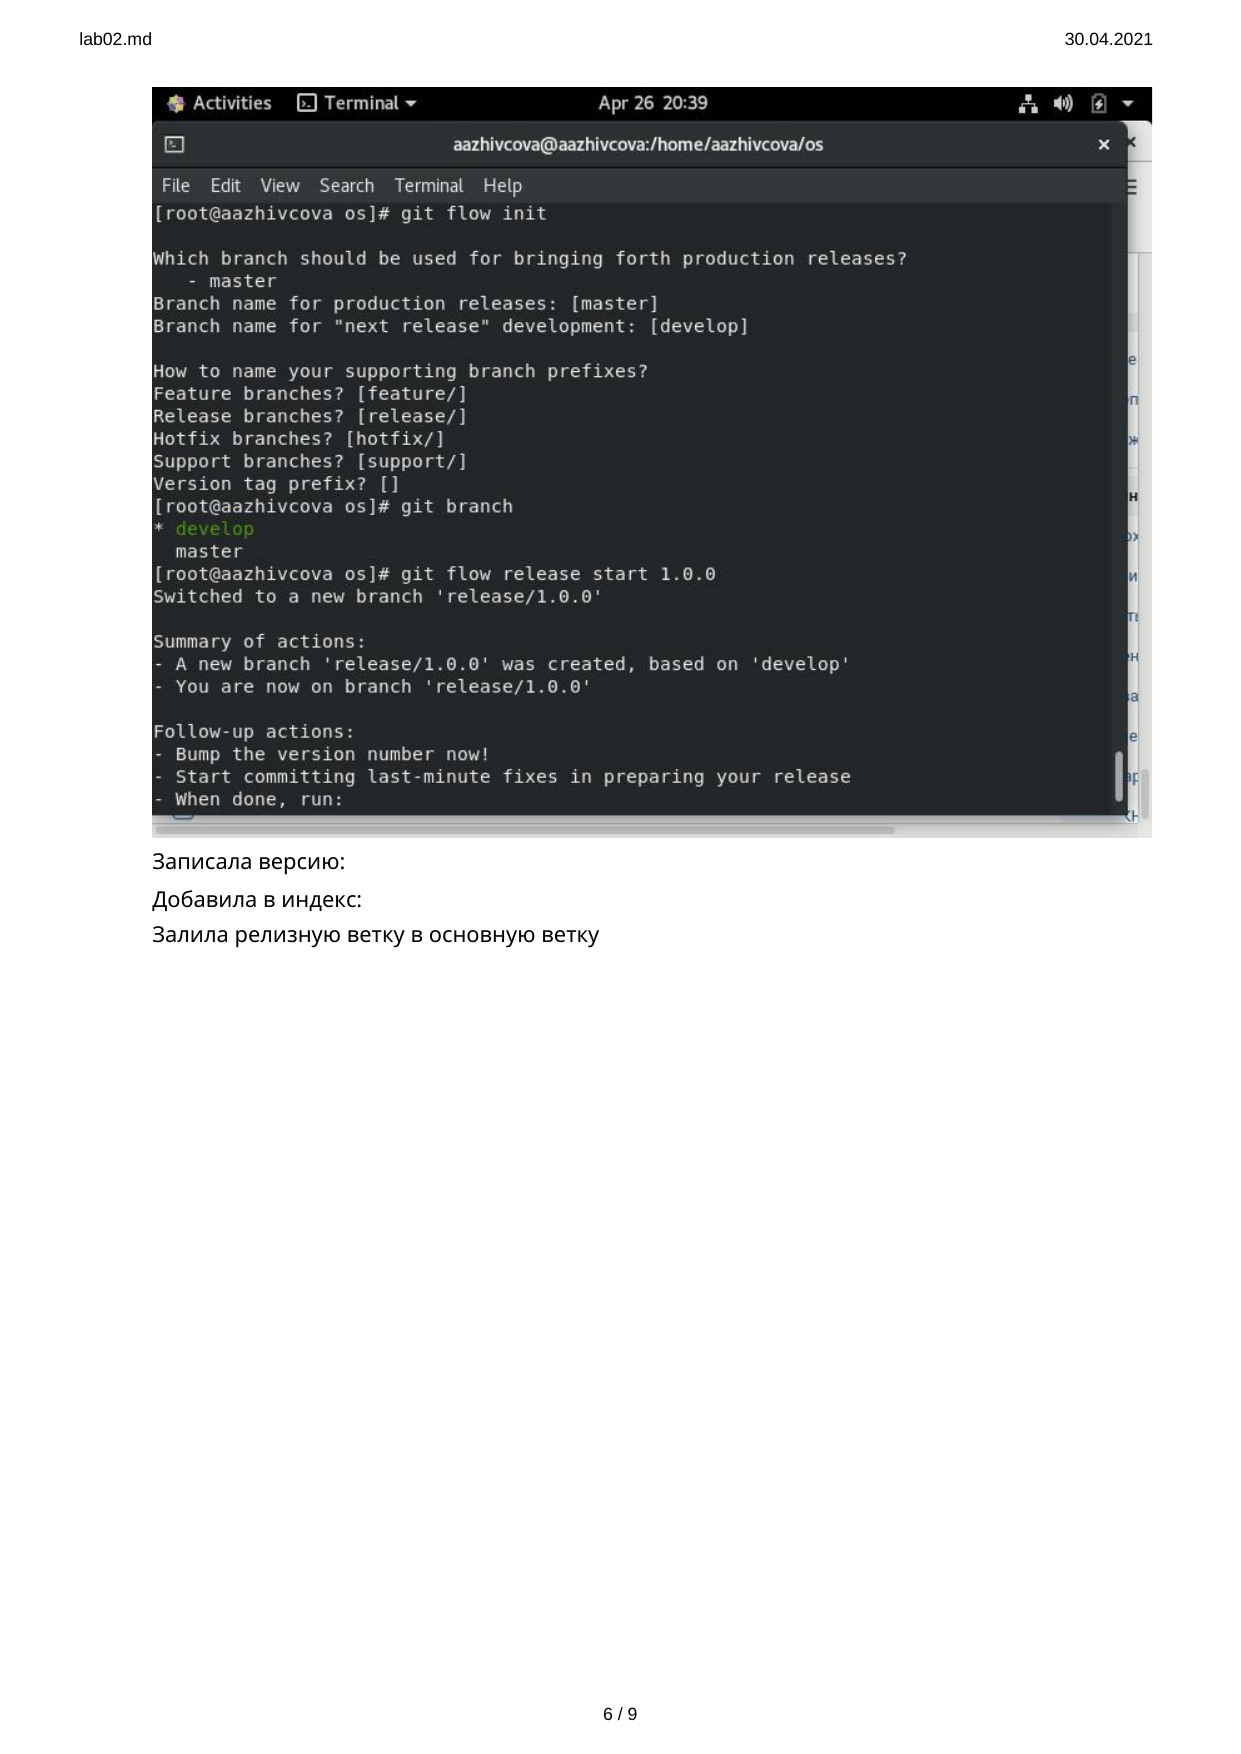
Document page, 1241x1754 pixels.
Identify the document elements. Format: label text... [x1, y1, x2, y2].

picture [152, 87, 1153, 838]
text 6 / 9 [79, 1703, 1161, 1724]
text lab02.md 30.04.2021 [79, 28, 1161, 49]
text Залила релизную ветку в основную ветку [152, 919, 1161, 948]
text Добавила в индекс: [152, 884, 1161, 913]
text Записала версию: [152, 846, 1161, 876]
